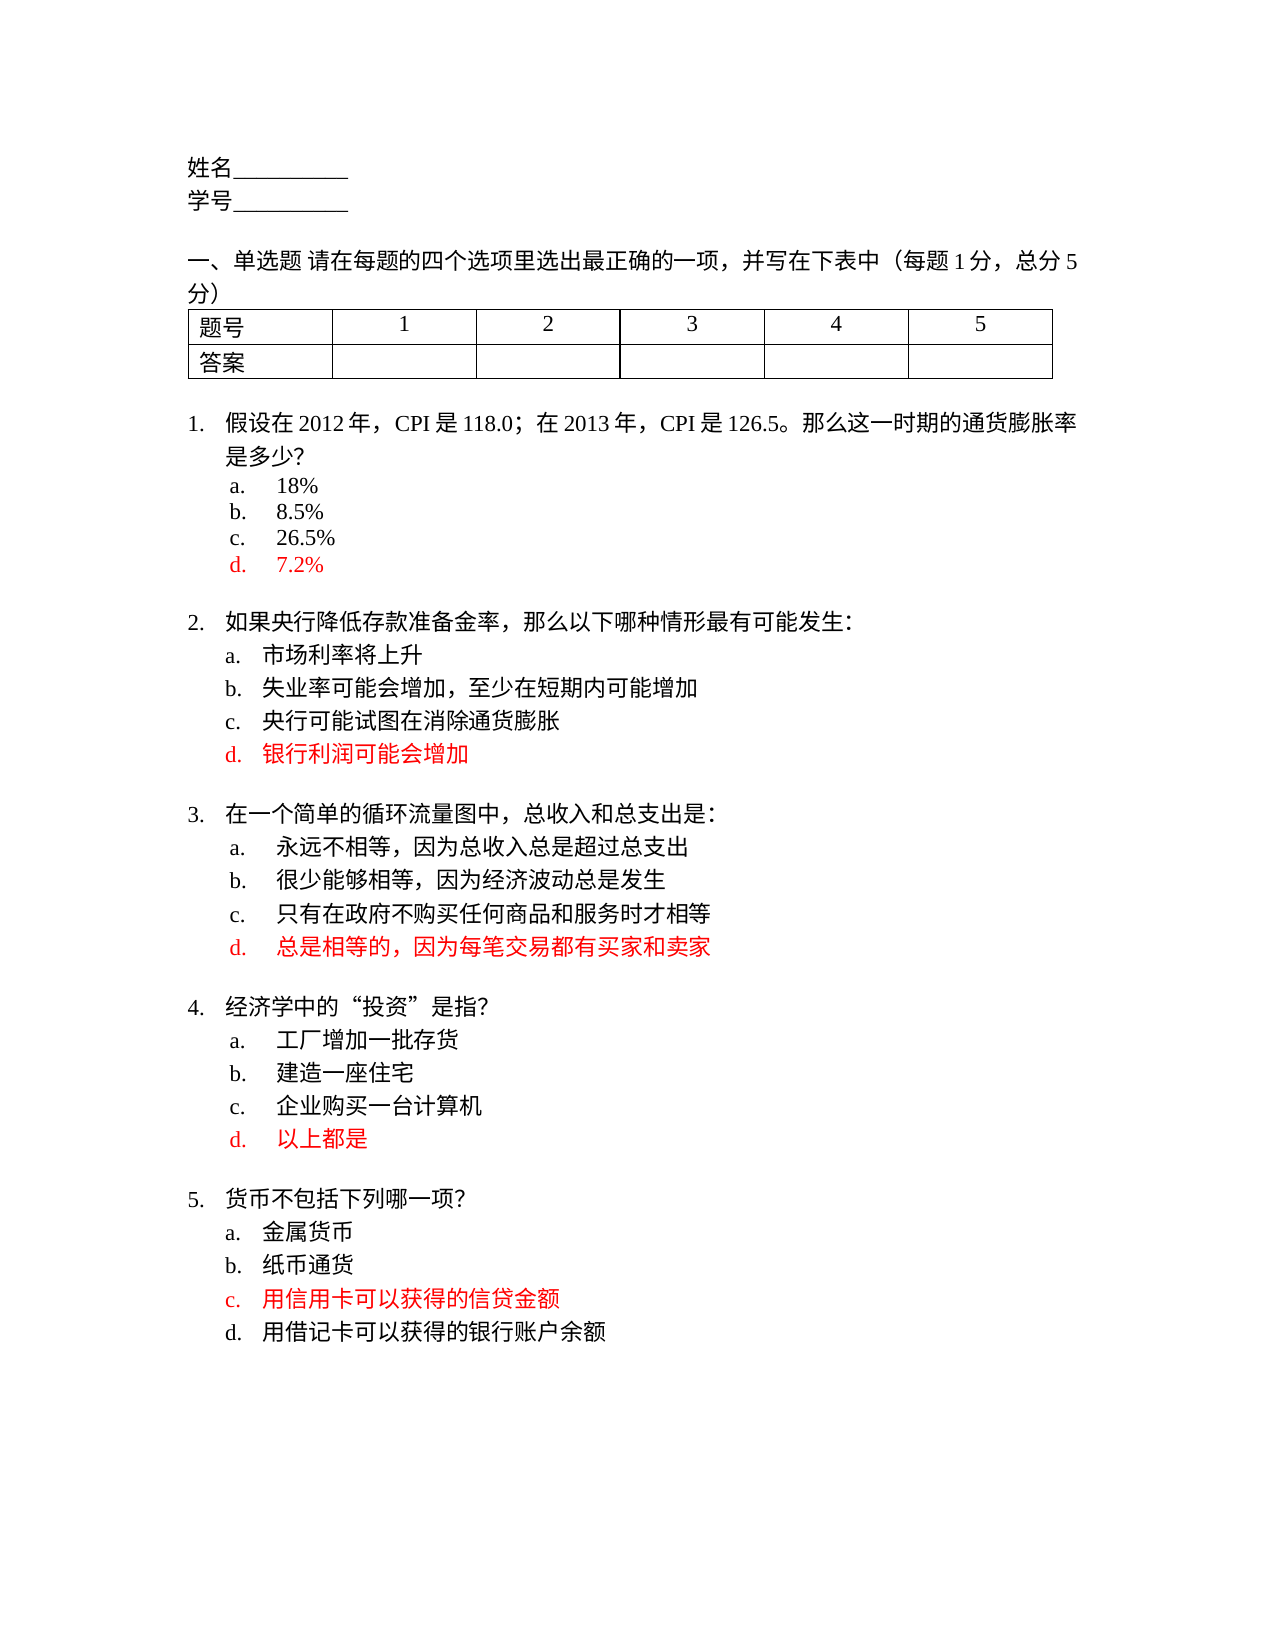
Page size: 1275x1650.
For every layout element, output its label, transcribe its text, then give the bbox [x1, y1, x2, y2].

table_cell 答案 [189, 345, 332, 378]
table_header 1 [333, 310, 476, 343]
list 失业率可能会增加，至少在短期内可能增加 [225, 670, 1087, 703]
list 在一个简单的循环流量图中，总收入和总支出是： [187, 796, 1087, 829]
list 如果央行降低存款准备金率，那么以下哪种情形最有可能发生： [187, 603, 1087, 637]
table_header 3 [621, 310, 764, 343]
list 很少能够相等，因为经济波动总是发生 [229, 862, 1087, 896]
list 假设在2012年，CPI是118.0；在2013年，CPI是126.5。那么这一时期的通货膨胀率是多少？ [187, 405, 1087, 472]
list 18% [229, 472, 1087, 498]
table_header 5 [909, 310, 1052, 343]
list 总是相等的，因为每笔交易都有买家和卖家 [229, 929, 1087, 962]
list 只有在政府不购买任何商品和服务时才相等 [229, 896, 1087, 929]
list 货币不包括下列哪一项？ [187, 1181, 1087, 1214]
table_cell [477, 345, 619, 378]
list 用借记卡可以获得的银行账户余额 [225, 1314, 1087, 1347]
list 以上都是 [229, 1121, 1087, 1154]
list 央行可能试图在消除通货膨胀 [225, 703, 1087, 736]
text 一、单选题 请在每题的四个选项里选出最正确的一项，并写在下表中（每题1分，总分5分） [187, 243, 1087, 309]
table_header 4 [765, 310, 908, 343]
text 姓名__________ [187, 150, 1087, 183]
table_cell [765, 345, 908, 378]
table_cell [909, 345, 1052, 378]
table_cell [333, 345, 476, 378]
list 企业购买一台计算机 [229, 1088, 1087, 1121]
list 工厂增加一批存货 [229, 1022, 1087, 1055]
table_cell [621, 345, 764, 378]
list 8.5% [229, 498, 1087, 524]
list 永远不相等，因为总收入总是超过总支出 [229, 829, 1087, 862]
table_header 2 [477, 310, 619, 343]
list 市场利率将上升 [225, 637, 1087, 670]
text 学号__________ [187, 183, 1087, 216]
list 经济学中的“投资”是指？ [187, 988, 1087, 1022]
list 7.2% [229, 551, 1087, 577]
list 用信用卡可以获得的信贷金额 [225, 1281, 1087, 1314]
list 建造一座住宅 [229, 1055, 1087, 1088]
list 金属货币 [225, 1214, 1087, 1247]
list 银行利润可能会增加 [225, 736, 1087, 769]
table_header 题号 [189, 310, 332, 343]
list 纸币通货 [225, 1247, 1087, 1281]
list 26.5% [229, 524, 1087, 551]
